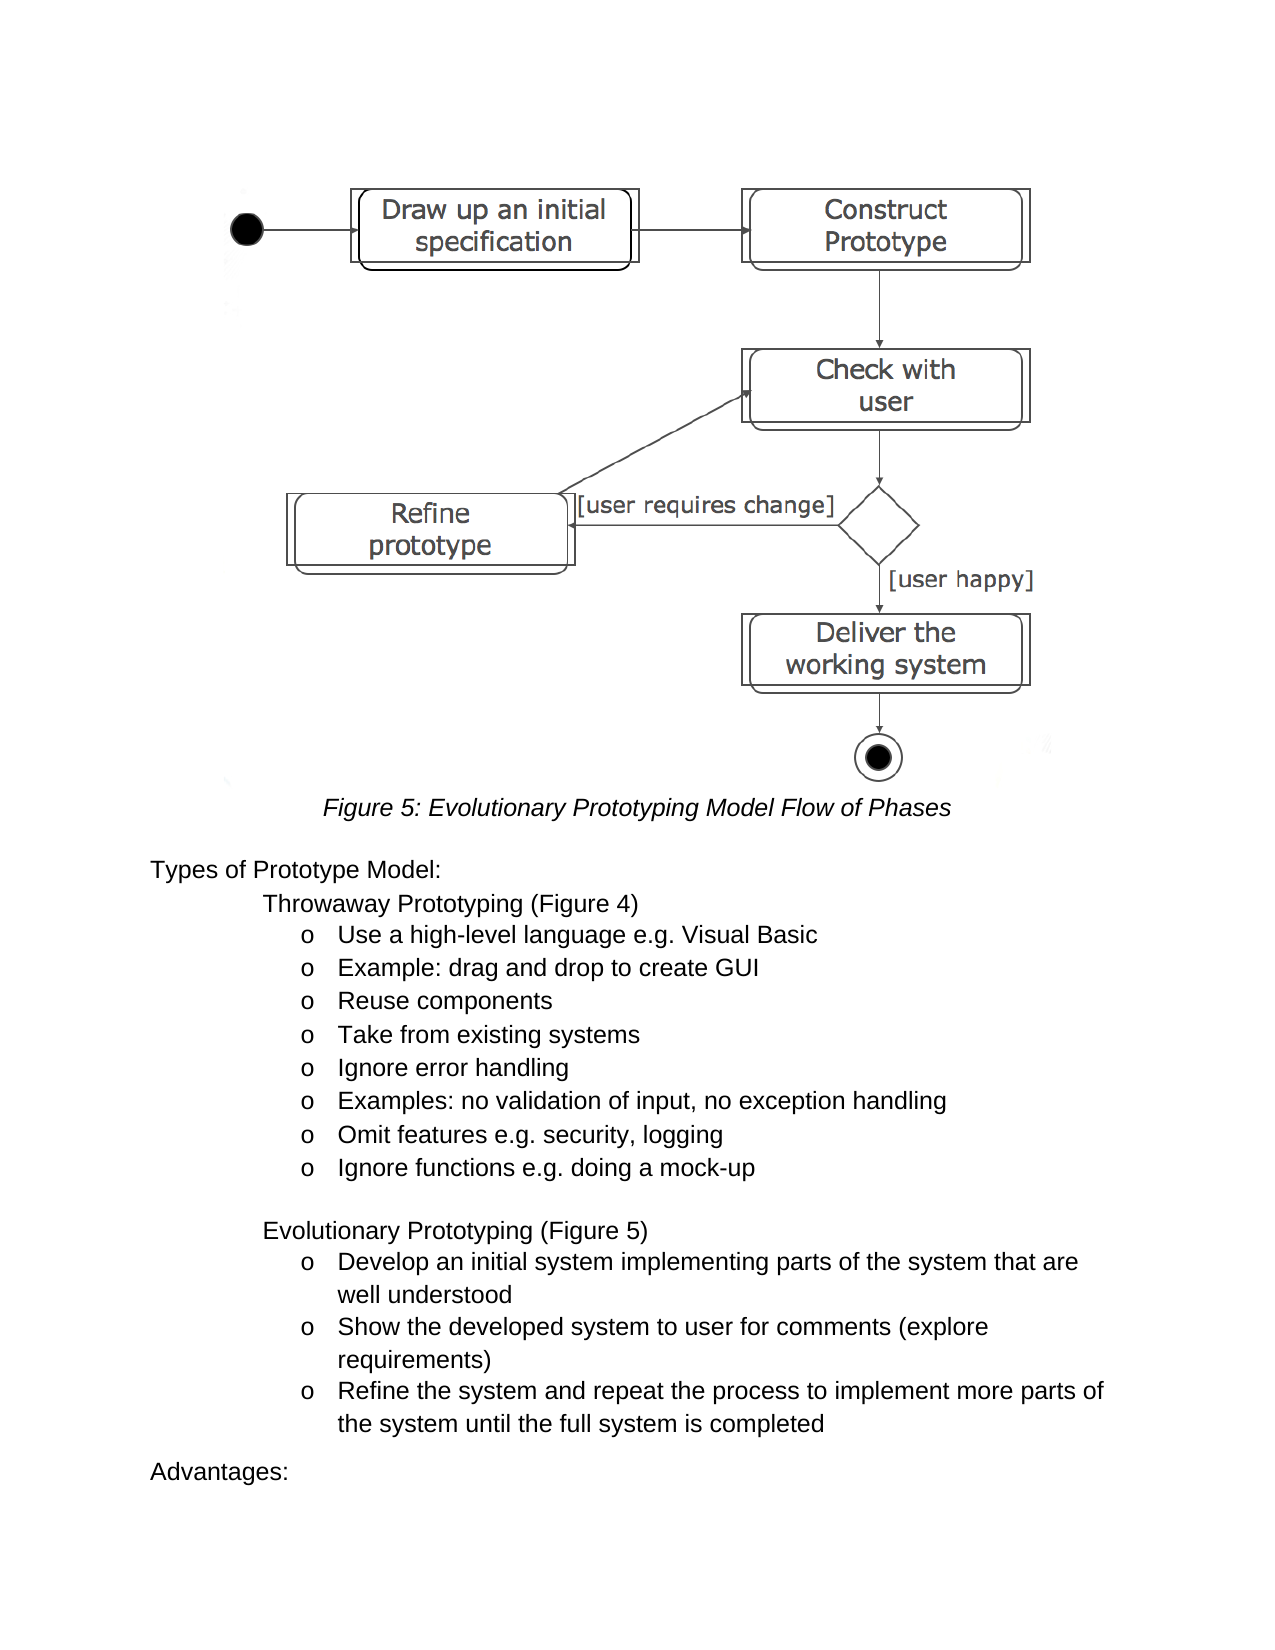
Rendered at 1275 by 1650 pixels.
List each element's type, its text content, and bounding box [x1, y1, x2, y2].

list Examples: no validation of input, no exception handling [300, 1086, 1125, 1117]
text Figure 5: Evolutionary Prototyping Model Flow of Phases [150, 793, 1125, 852]
list Take from existing systems [300, 1019, 1125, 1051]
list Show the developed system to user for comments (explore requirements) [300, 1312, 1125, 1373]
text Types of Prototype Model: [150, 856, 1125, 884]
list Evolutionary Prototyping (Figure 5) [262, 1216, 1125, 1245]
list Ignore error handling [300, 1053, 1125, 1084]
list Use a high-level language e.g. Visual Basic [300, 919, 1125, 951]
picture [223, 182, 1052, 789]
list Example: drag and drop to create GUI [300, 953, 1125, 984]
list Refine the system and repeat the process to implement more parts of the system until the full system is completed [300, 1376, 1125, 1438]
list Omit features e.g. security, logging [300, 1119, 1125, 1151]
list Develop an initial system implementing parts of the system that are well understood [300, 1247, 1125, 1309]
list Throwaway Prototyping (Figure 4) [262, 888, 1125, 917]
list Ignore functions e.g. doing a mock-up [300, 1153, 1125, 1214]
text Advantages: [150, 1457, 1125, 1486]
list Reuse components [300, 986, 1125, 1017]
